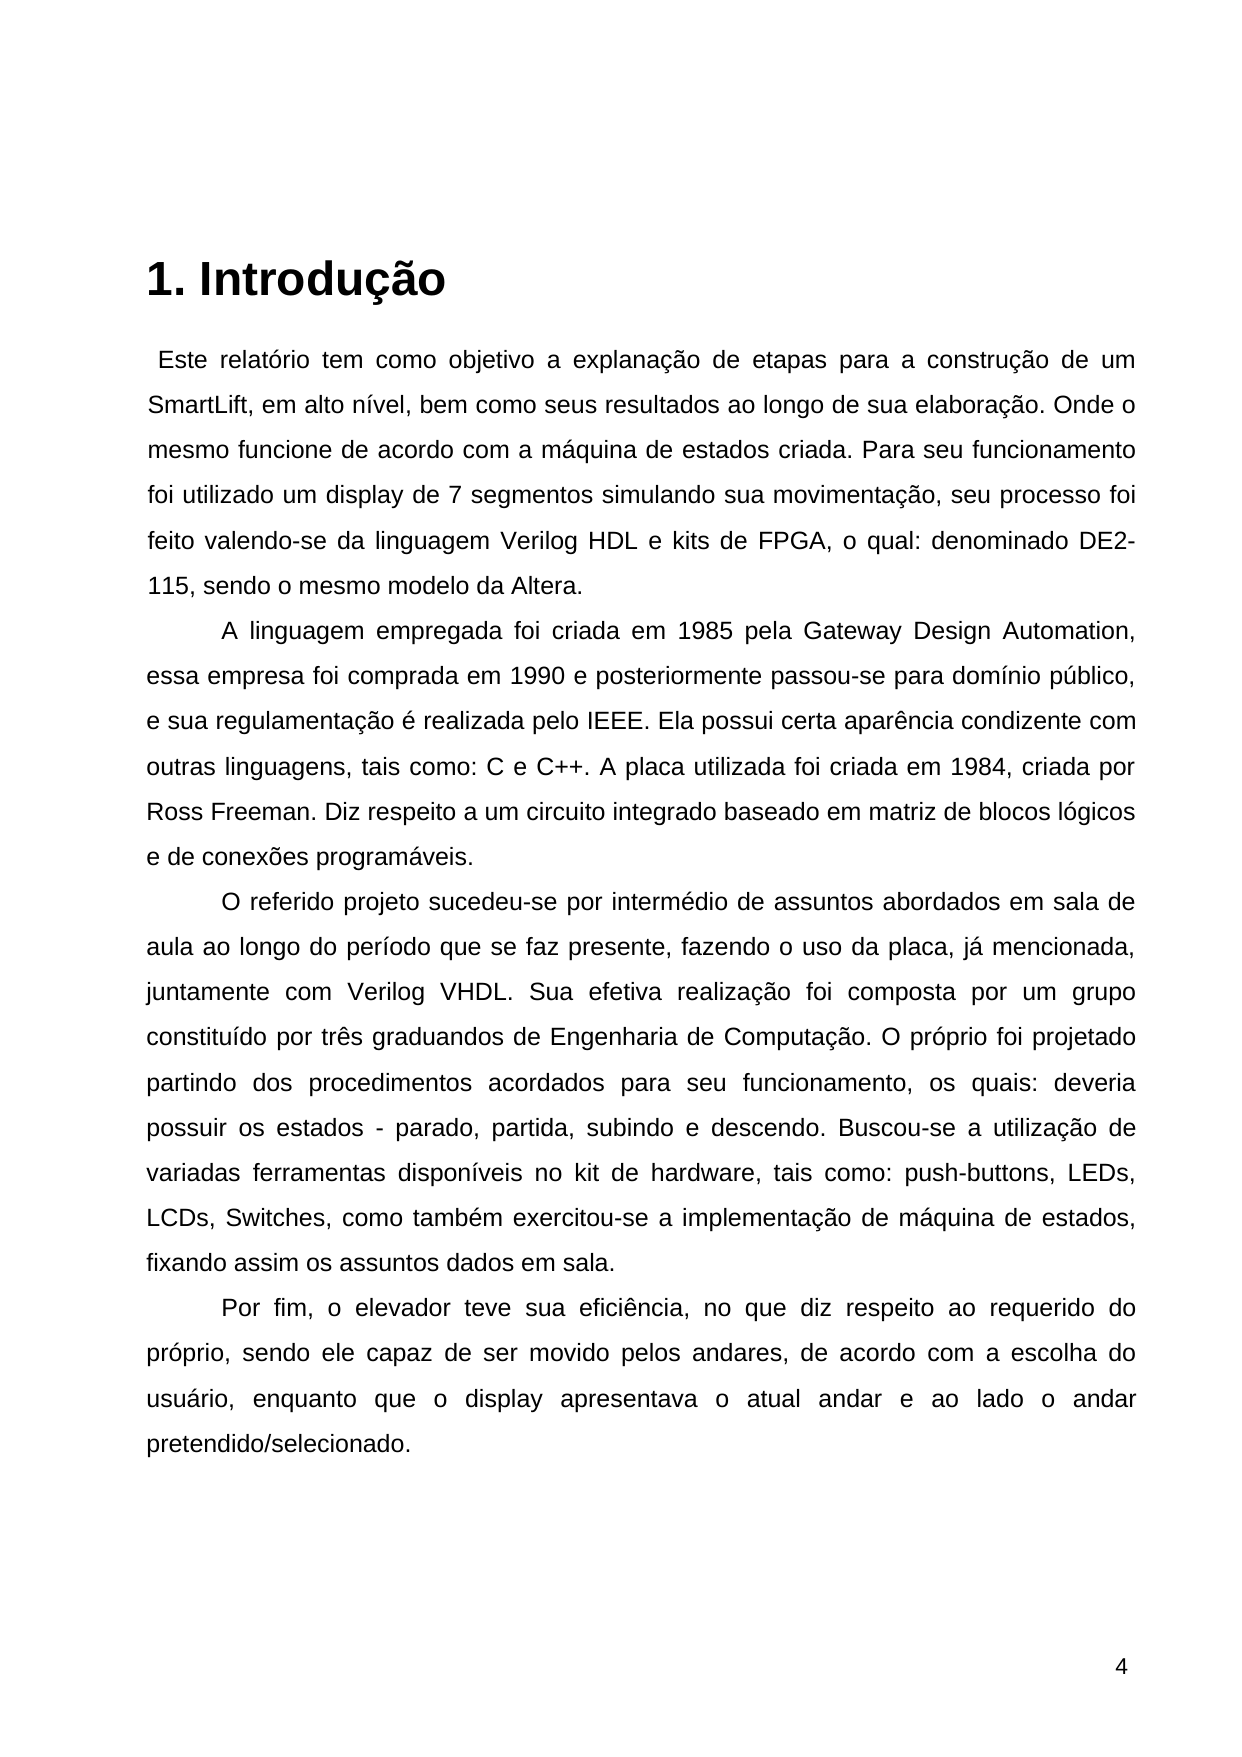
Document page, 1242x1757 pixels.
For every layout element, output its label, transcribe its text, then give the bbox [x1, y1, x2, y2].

text O referido projeto sucedeu-se por intermédio de assuntos abordados em sala de aula ao longo do período que se faz presente, fazendo o uso da placa, já mencionada, juntamente com Verilog VHDL. Sua efetiva realização foi composta por um grupo constituído por três graduandos de Engenharia de Computação. O próprio foi projetado partindo dos procedimentos acordados para seu funcionamento, os quais: deveria possuir os estados - parado, partida, subindo e descendo. Buscou-se a utilização de variadas ferramentas disponíveis no kit de hardware, tais como: push-buttons, LEDs, LCDs, Switches, como também exercitou-se a implementação de máquina de estados, fixando assim os assuntos dados em sala. [146, 887, 1138, 1277]
text Este relatório tem como objetivo a explanação de etapas para a construção de um SmartLift, em alto nível, bem como seus resultados ao longo de sua elaboração. Onde o mesmo funcione de acordo com a máquina de estados criada. Para seu funcionamento foi utilizado um display de 7 segmentos simulando sua movimentação, seu processo foi feito valendo-se da linguagem Verilog HDL e kits de FPGA, o qual: denominado DE2-115, sendo o mesmo modelo da Altera. [146, 345, 1138, 599]
subtitle Introdução [146, 250, 1137, 305]
text Por fim, o elevador teve sua eficiência, no que diz respeito ao requerido do próprio, sendo ele capaz de ser movido pelos andares, de acordo com a escolha do usuário, enquanto que o display apresentava o atual andar e ao lado o andar pretendido/selecionado. [146, 1293, 1138, 1457]
text A linguagem empregada foi criada em 1985 pela Gateway Design Automation, essa empresa foi comprada em 1990 e posteriormente passou-se para domínio público, e sua regulamentação é realizada pelo IEEE. Ela possui certa aparência condizente com outras linguagens, tais como: C e C++. A placa utilizada foi criada em 1984, criada por Ross Freeman. Diz respeito a um circuito integrado baseado em matriz de blocos lógicos e de conexões programáveis. [146, 616, 1138, 870]
